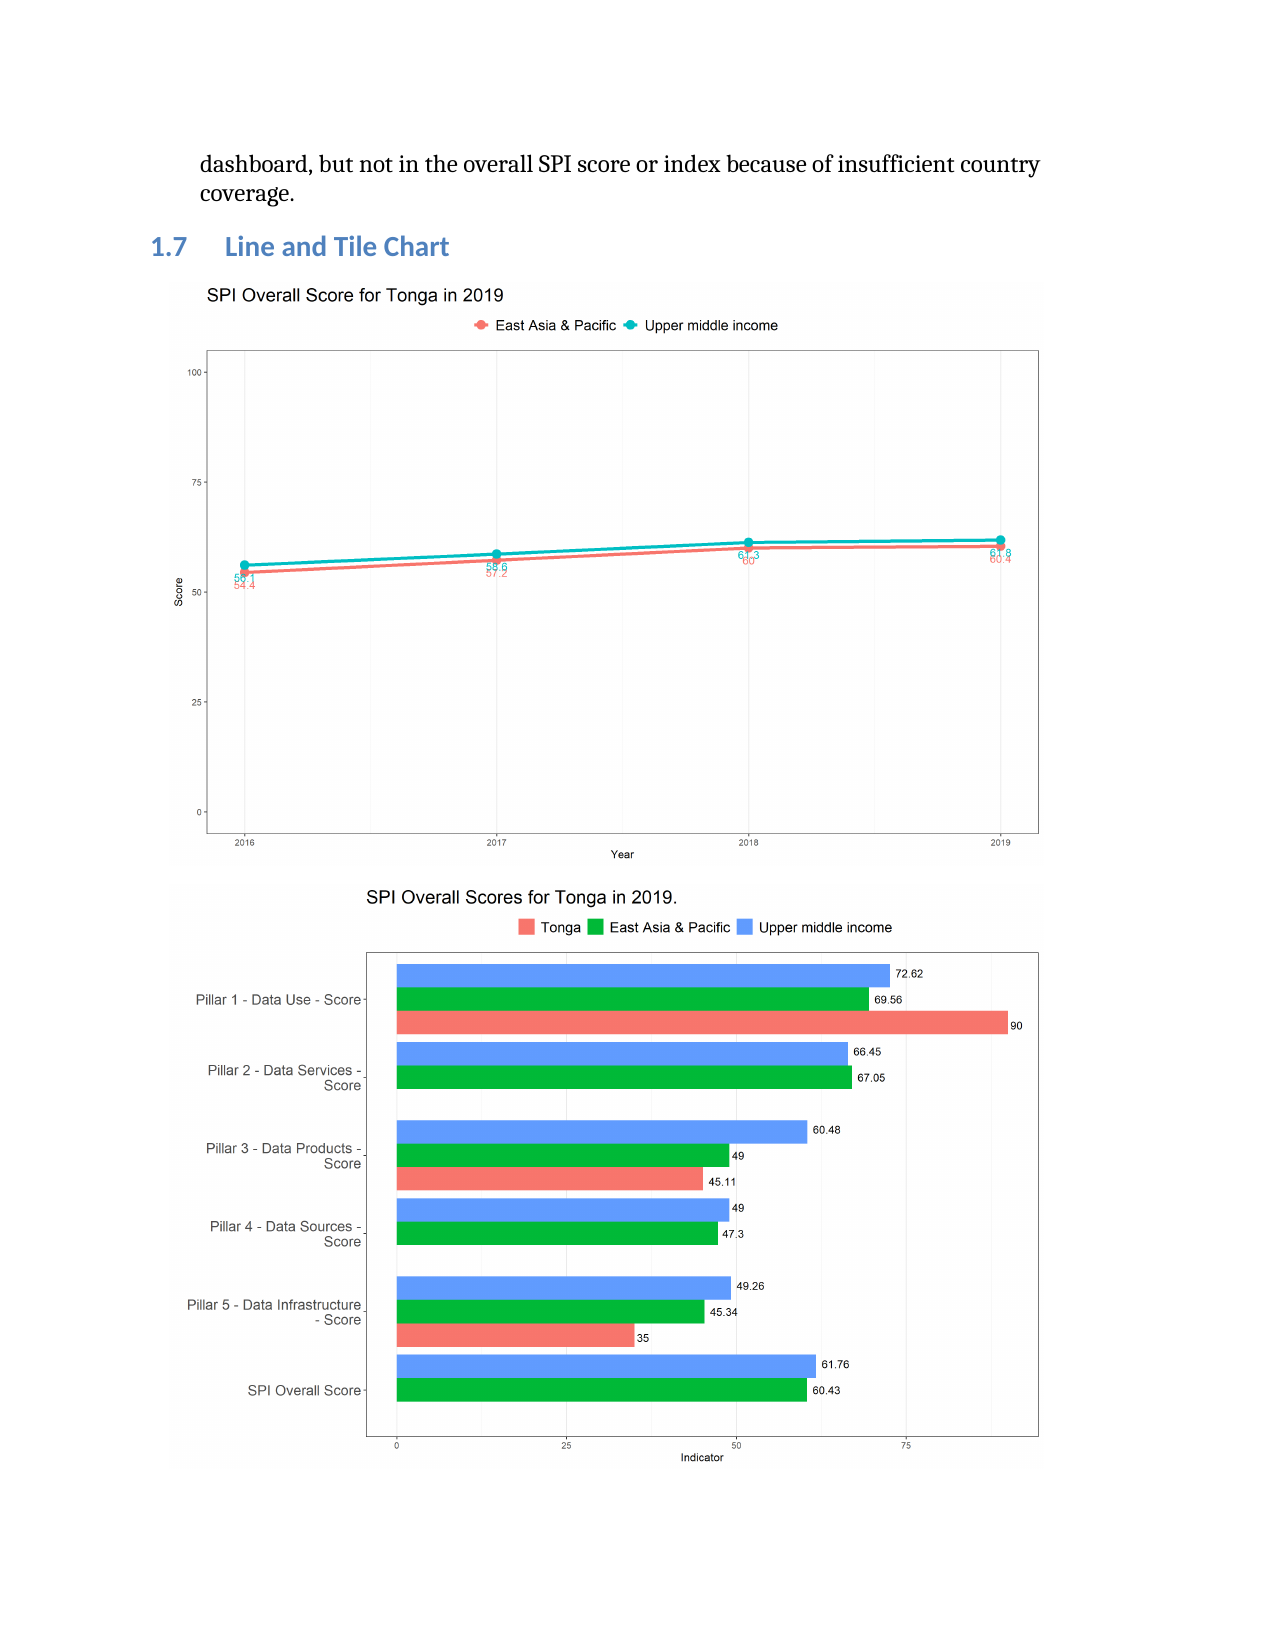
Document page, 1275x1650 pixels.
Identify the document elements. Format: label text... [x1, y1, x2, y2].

picture [168, 282, 1044, 866]
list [150, 150, 1125, 207]
picture [168, 884, 1044, 1469]
subtitle 1.7 Line and Tile Chart [150, 228, 1125, 264]
